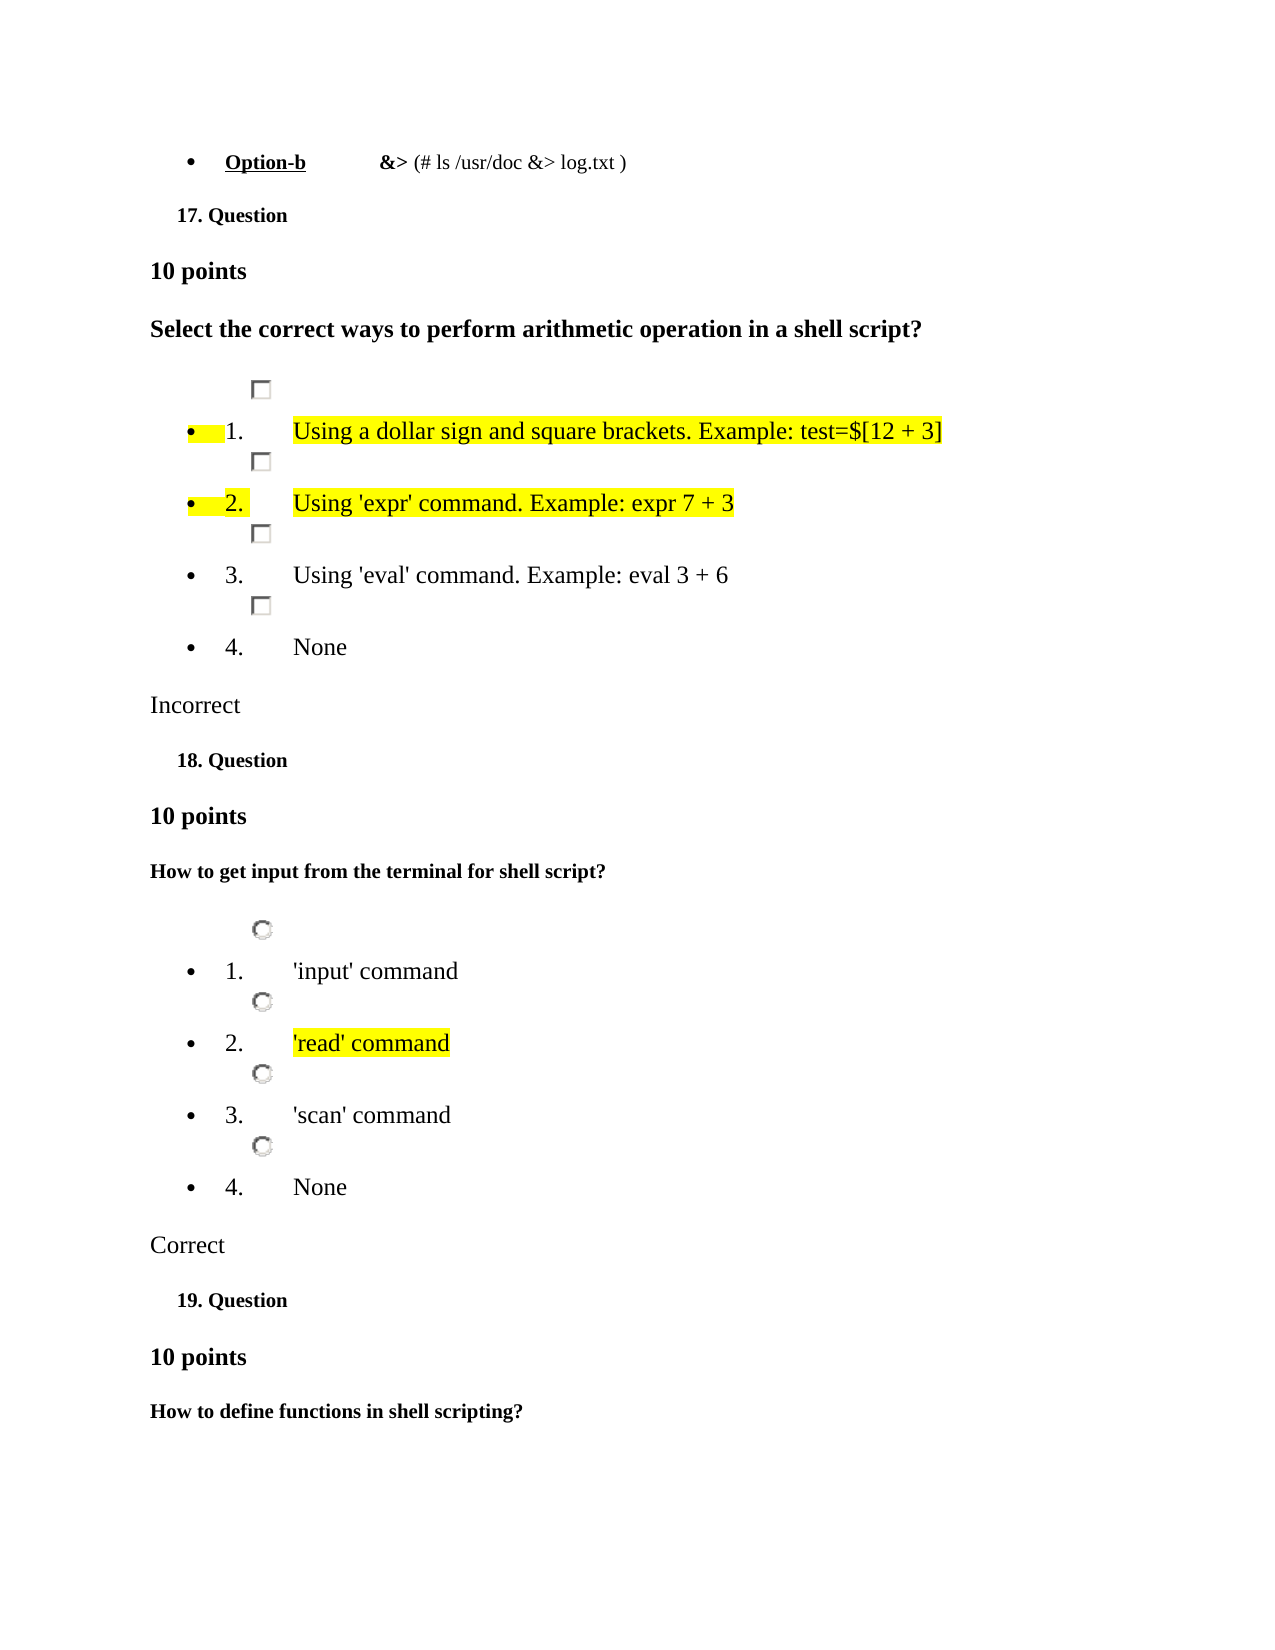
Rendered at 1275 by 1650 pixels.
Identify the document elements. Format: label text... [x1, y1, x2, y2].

text  17. Question [150, 203, 1125, 227]
text  19. Question [150, 1288, 1125, 1312]
text Correct [150, 1230, 1125, 1259]
list 2. 'read' command [187, 985, 1125, 1057]
list Option-b &> (# ls /usr/doc &> log.txt ) [187, 150, 1125, 174]
list 3. Using 'eval' command. Example: eval 3 + 6 [187, 517, 1125, 589]
text How to get input from the terminal for shell script? [150, 859, 1125, 883]
text 10 points [150, 801, 1125, 830]
list 4. None [187, 589, 1125, 661]
text  18. Question [150, 748, 1125, 772]
list 1. 'input' command [187, 912, 1125, 985]
text Select the correct ways to perform arithmetic operation in a shell script? [150, 314, 1125, 343]
list 3. 'scan' command [187, 1057, 1125, 1129]
text How to define functions in shell scripting? [150, 1399, 1125, 1423]
list 4. None [187, 1129, 1125, 1201]
text 10 points [150, 256, 1125, 285]
text Incorrect [150, 690, 1125, 719]
list 2. Using 'expr' command. Example: expr 7 + 3 [187, 444, 1125, 517]
list 1. Using a dollar sign and square brackets. Example: test=$[12 + 3] [187, 372, 1125, 444]
text 10 points [150, 1342, 1125, 1370]
